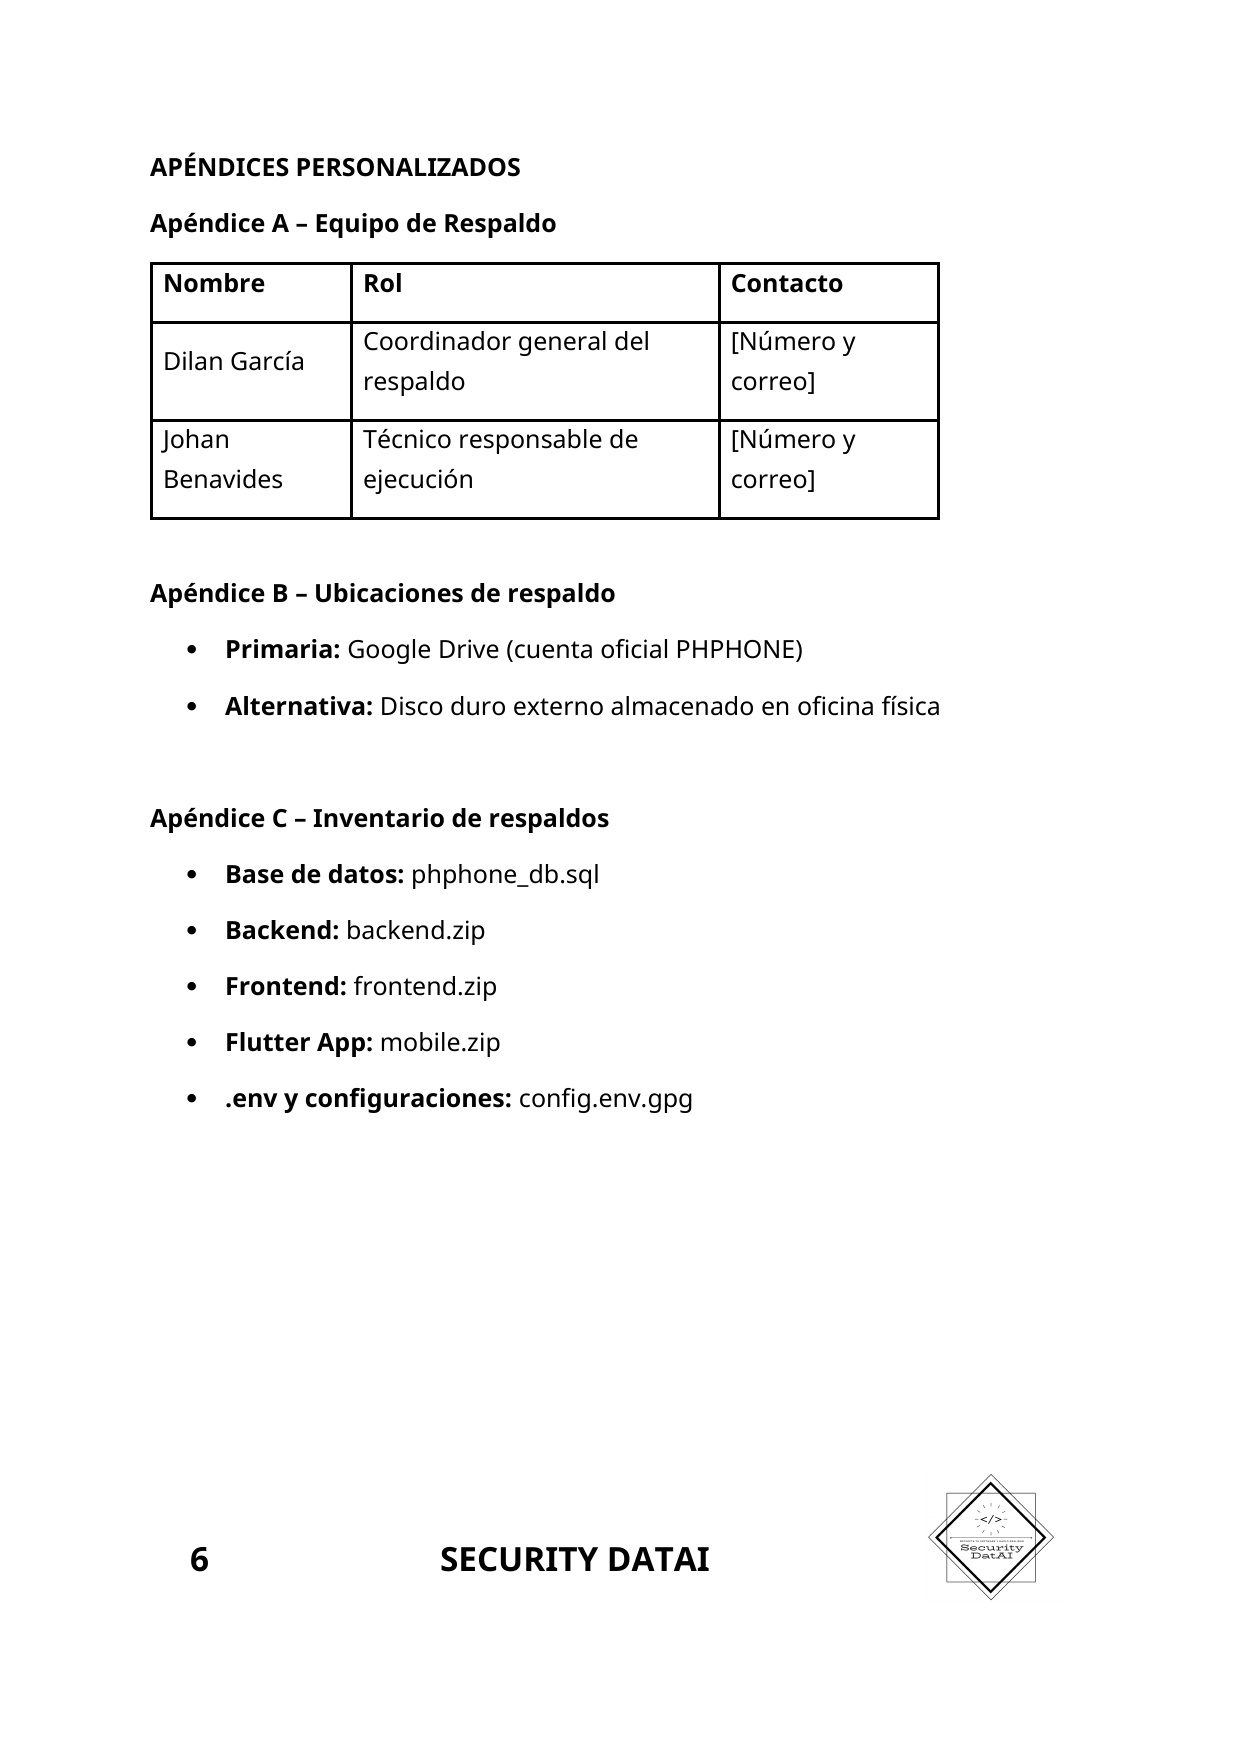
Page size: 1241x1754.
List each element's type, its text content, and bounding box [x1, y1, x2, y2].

table_header Contacto [721, 265, 937, 321]
list Backend: backend.zip [187, 913, 1090, 947]
table_cell [Número y correo] [721, 324, 937, 419]
table_cell Johan Benavides [153, 422, 350, 517]
table_header Rol [353, 265, 718, 321]
table_header Nombre [153, 265, 350, 321]
list Frontend: frontend.zip [187, 969, 1090, 1003]
table_cell Coordinador general del respaldo [353, 324, 718, 419]
table_cell Técnico responsable de ejecución [353, 422, 718, 517]
list Primaria: Google Drive (cuenta oficial PHPHONE) [187, 632, 1090, 666]
text Apéndice B – Ubicaciones de respaldo [150, 576, 1090, 610]
text Apéndice A – Equipo de Respaldo [150, 206, 1090, 240]
list Base de datos: phphone_db.sql [187, 857, 1090, 891]
text Apéndice C – Inventario de respaldos [150, 800, 1090, 834]
list .env y configuraciones: config.env.gpg [187, 1081, 1090, 1115]
table_cell Dilan García [153, 324, 350, 419]
table_cell [Número y correo] [721, 422, 937, 517]
text APÉNDICES PERSONALIZADOS [150, 150, 1090, 184]
list Flutter App: mobile.zip [187, 1025, 1090, 1059]
list Alternativa: Disco duro externo almacenado en oficina física [187, 688, 1090, 722]
